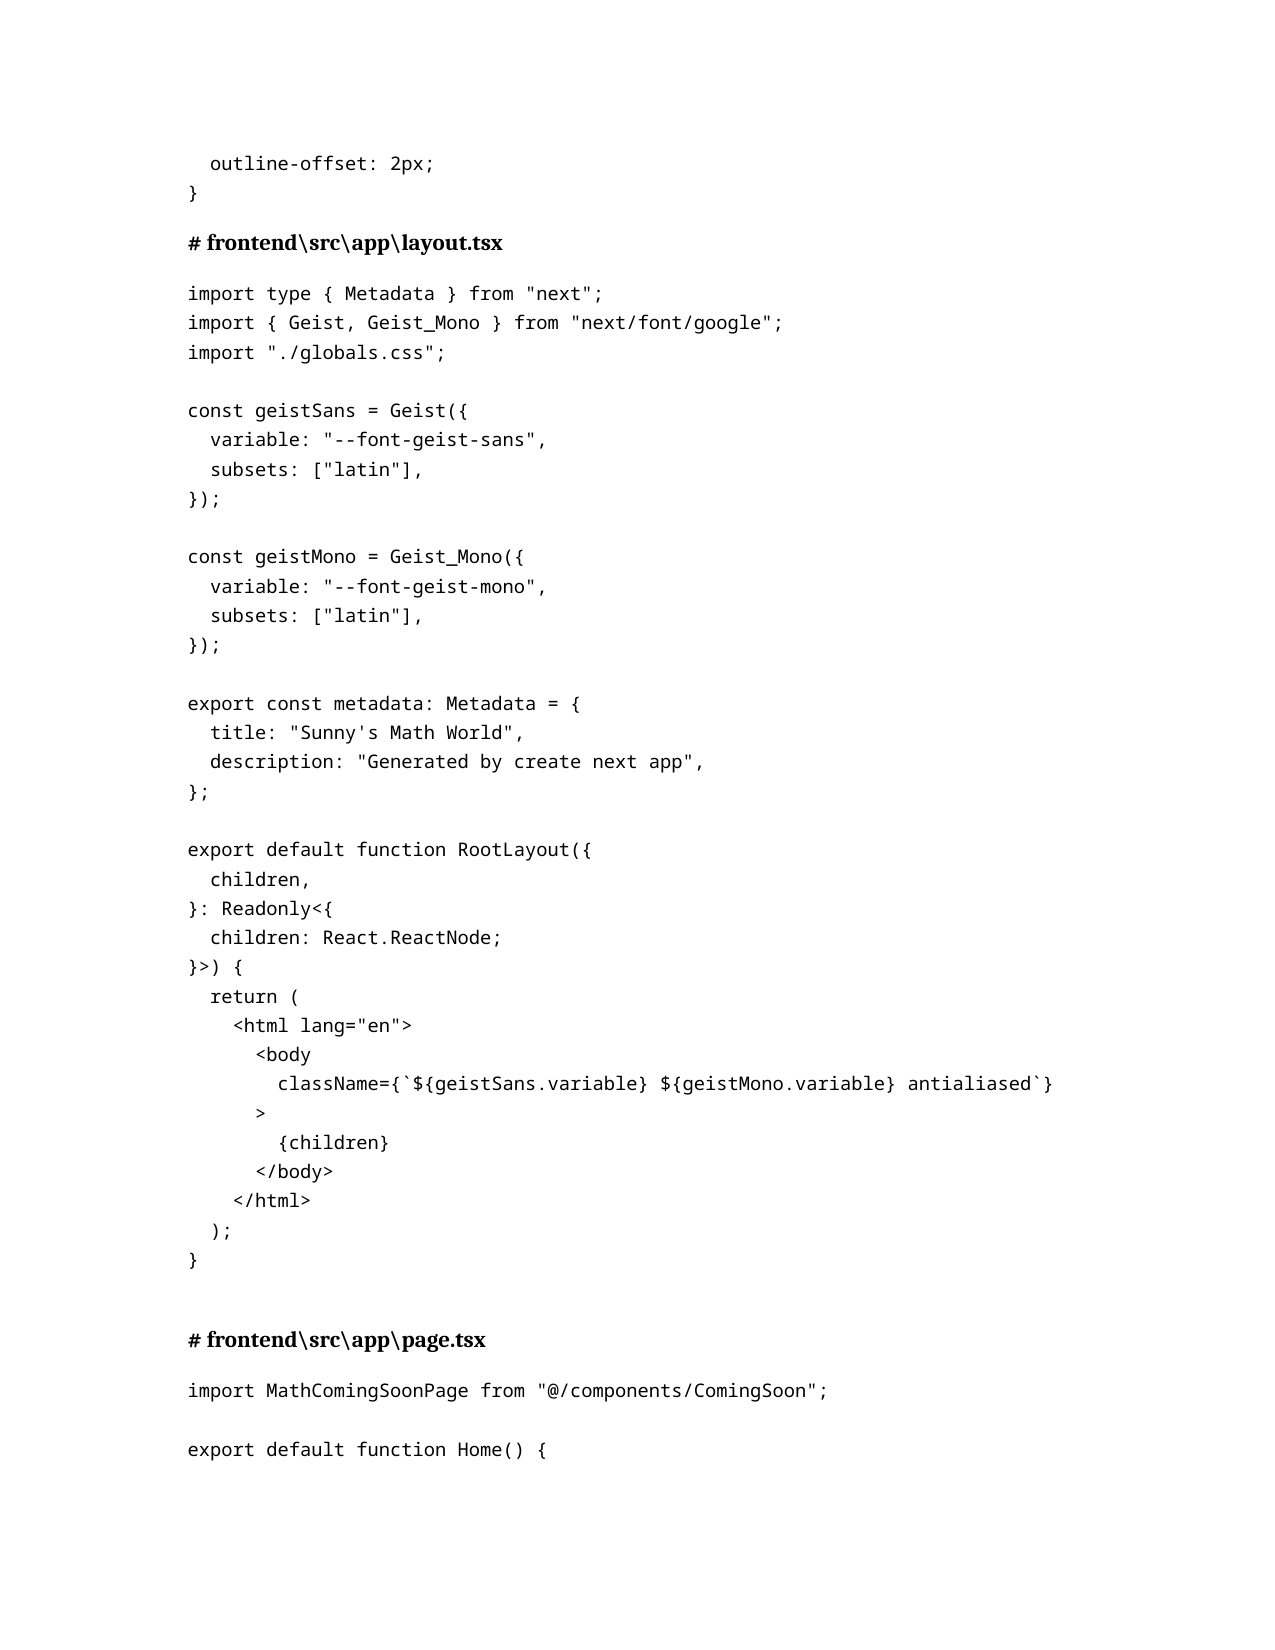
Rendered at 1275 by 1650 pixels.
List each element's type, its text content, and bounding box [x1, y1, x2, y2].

text # frontend\src\app\page.tsx [187, 1327, 1087, 1353]
text # frontend\src\app\layout.tsx [187, 229, 1087, 256]
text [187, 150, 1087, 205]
text import type { Metadata } from "next"; import { Geist, Geist_Mono } from "next/font/google"; import "./globals.css"; const geistSans = Geist({ variable: "--font-geist-sans", subsets: ["latin"], }); const geistMono = Geist_Mono({ variable: "--font-geist-mono", subsets: ["latin"], }); export const metadata: Metadata = { title: "Sunny's Math World", description: "Generated by create next app", }; export default function RootLayout({ children, }: Readonly<{ children: React.ReactNode; }>) { return ( <html lang="en"> <body className={`${geistSans.variable} ${geistMono.variable} antialiased`} > {children} </body> </html> ); } [187, 280, 1087, 1302]
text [187, 1378, 1087, 1462]
